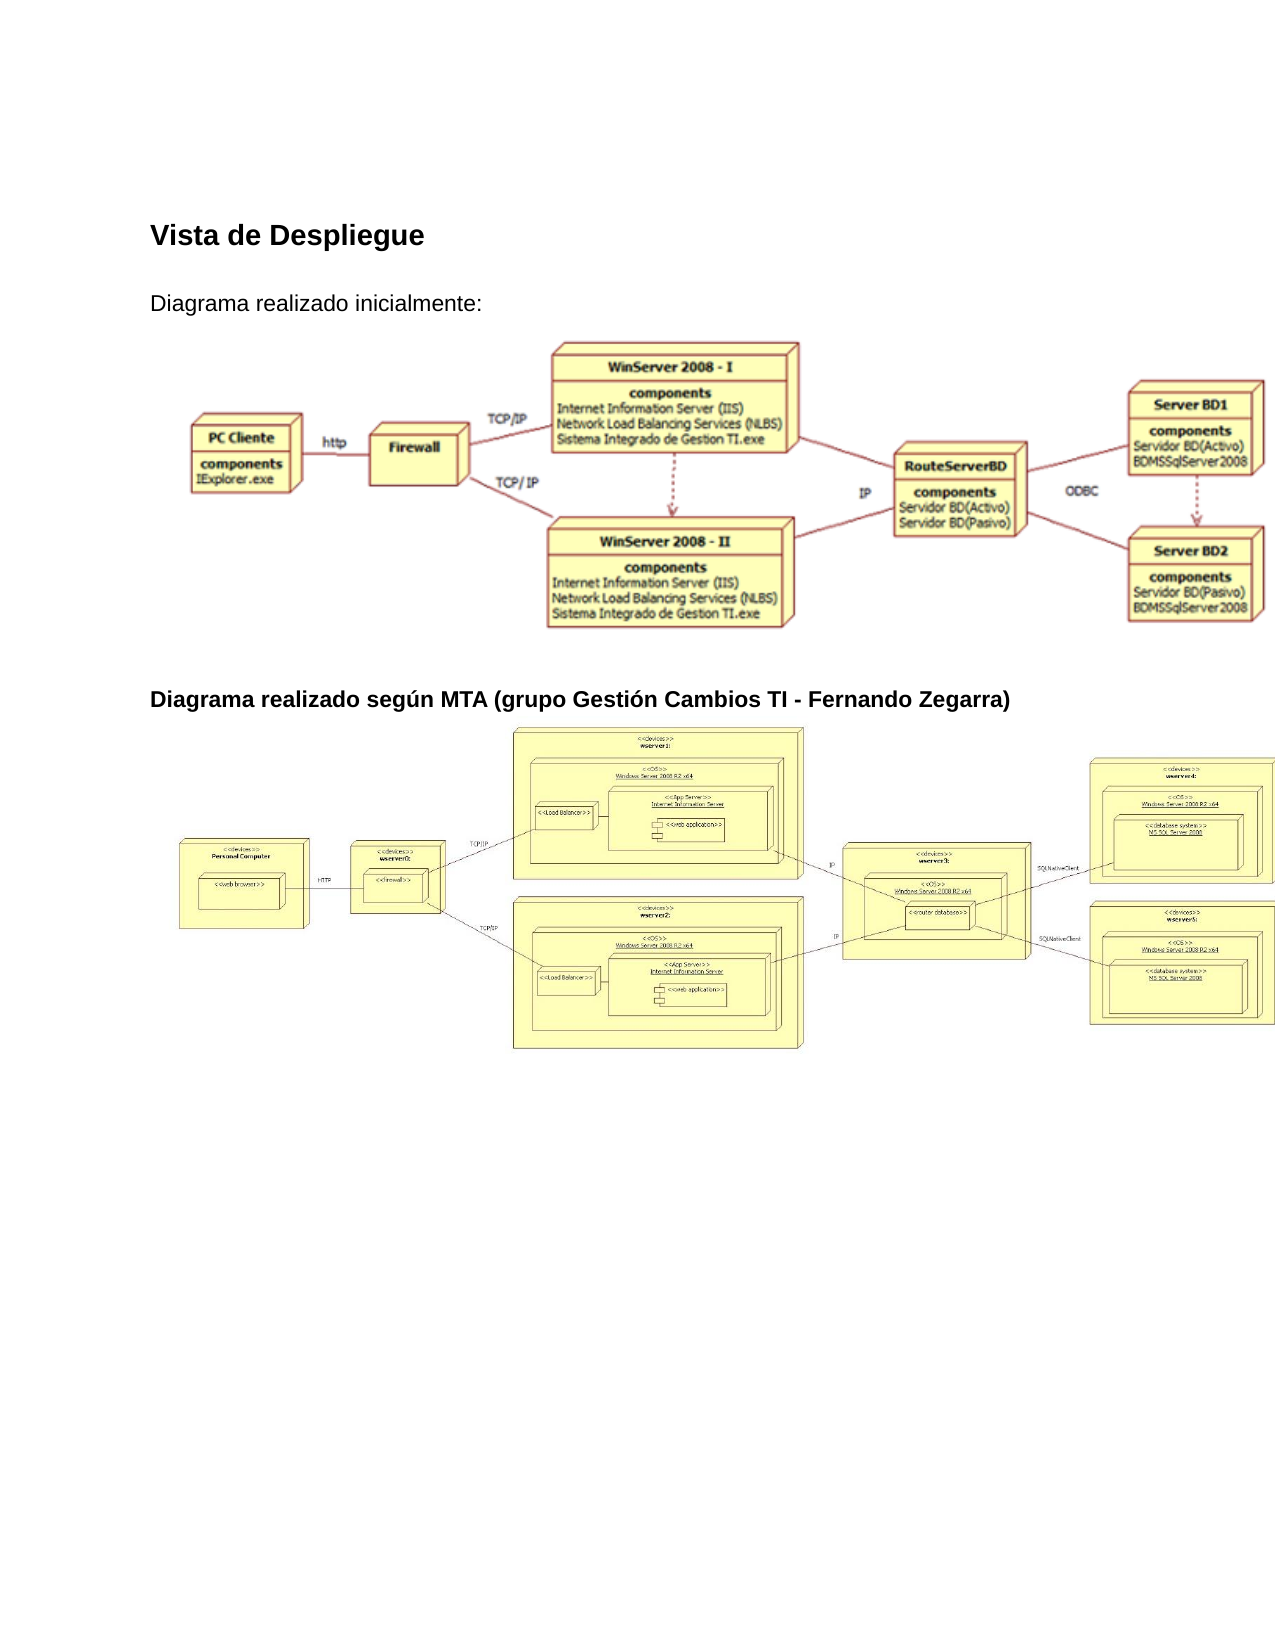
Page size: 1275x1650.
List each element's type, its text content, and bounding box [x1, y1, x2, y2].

text Diagrama realizado según MTA (grupo Gestión Cambios TI - Fernando Zegarra) [150, 686, 1125, 712]
picture [168, 320, 1275, 656]
picture [168, 716, 1275, 1059]
subtitle Vista de Despliegue [150, 218, 1125, 251]
text Diagrama realizado inicialmente: [150, 290, 1125, 316]
